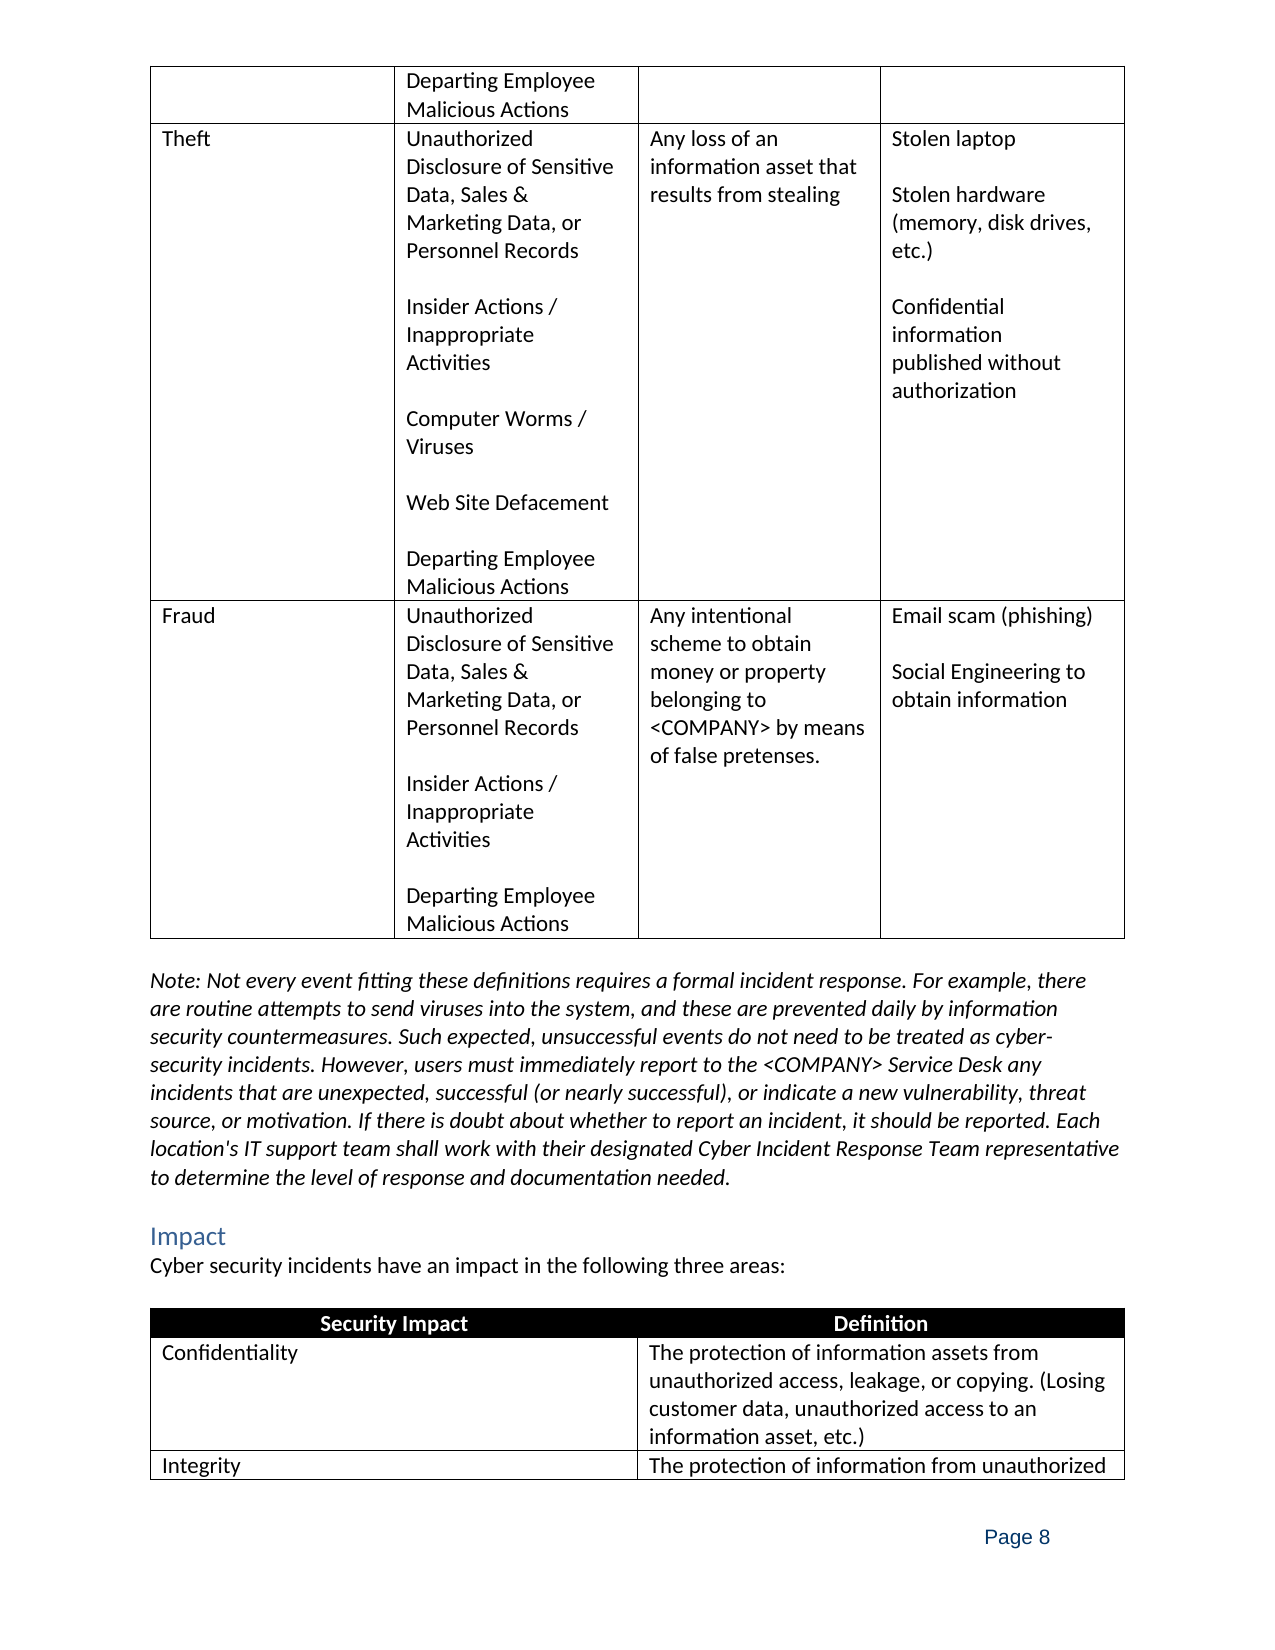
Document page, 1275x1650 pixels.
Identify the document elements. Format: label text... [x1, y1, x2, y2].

table_cell Theft [151, 124, 394, 600]
table_cell Integrity [151, 1451, 637, 1479]
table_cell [395, 67, 638, 123]
table_cell Email scam (phishing) Social Engineering to obtain information [881, 601, 1124, 937]
table_cell Any intentional scheme to obtain money or property belonging to <COMPANY> by means of false pretenses. [639, 601, 880, 937]
text Note: Not every event fitting these definitions requires a formal incident response. For example, there are routine attempts to send viruses into the system, and these are prevented daily by information security countermeasures. Such expected, unsuccessful events do not need to be treated as cyber-security incidents. However, users must immediately report to the <COMPANY> Service Desk any incidents that are unexpected, successful (or nearly successful), or indicate a new vulnerability, threat source, or motivation. If there is doubt about whether to report an incident, it should be reported. Each location's IT support team shall work with their designated Cyber Incident Response Team representative to determine the level of response and documentation needed. [150, 966, 1125, 1191]
table_header Definition [638, 1309, 1124, 1337]
table_cell Fraud [151, 601, 394, 937]
table_header Security Impact [151, 1309, 637, 1337]
table_cell Unauthorized Disclosure of Sensitive Data, Sales & Marketing Data, or Personnel Records Insider Actions / Inappropriate Activities Computer Worms / Viruses Web Site Defacement Departing Employee Malicious Actions [395, 124, 638, 600]
table_cell Stolen laptop Stolen hardware (memory, disk drives, etc.) Confidential information published without authorization [881, 124, 1124, 600]
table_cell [881, 67, 1124, 123]
table_cell The protection of information assets from unauthorized access, leakage, or copying. (Losing customer data, unauthorized access to an information asset, etc.) [638, 1338, 1124, 1450]
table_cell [151, 67, 394, 123]
subtitle Impact [150, 1219, 1125, 1252]
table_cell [639, 67, 880, 123]
text Cyber security incidents have an impact in the following three areas: [150, 1252, 1125, 1280]
table_cell Unauthorized Disclosure of Sensitive Data, Sales & Marketing Data, or Personnel Records Insider Actions / Inappropriate Activities Departing Employee Malicious Actions [395, 601, 638, 937]
table_cell Confidentiality [151, 1338, 637, 1450]
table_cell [638, 1451, 1124, 1479]
table_cell Any loss of an information asset that results from stealing [639, 124, 880, 600]
